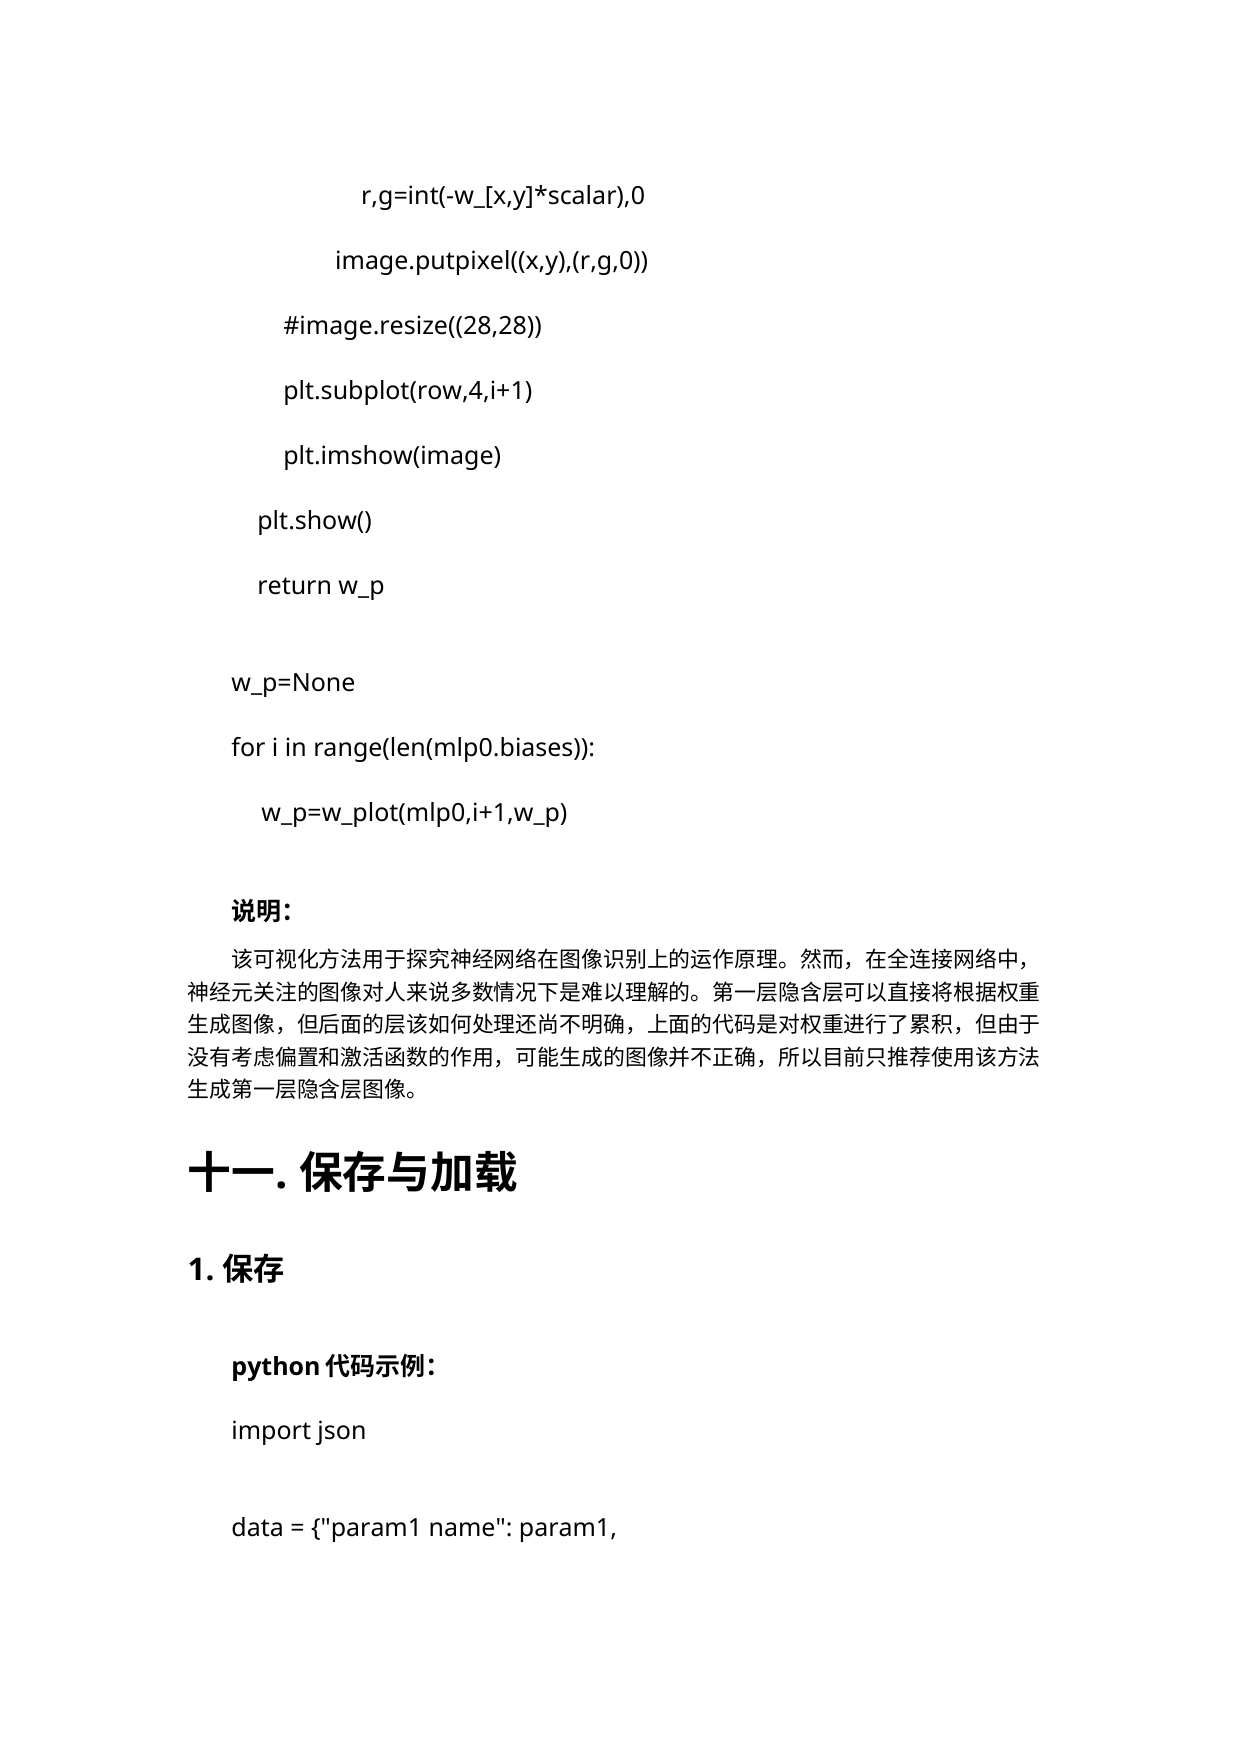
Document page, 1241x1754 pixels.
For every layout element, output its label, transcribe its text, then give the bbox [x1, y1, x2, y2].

text plt.show() [231, 487, 1053, 552]
text 该可视化方法用于探究神经网络在图像识别上的运作原理。然而，在全连接网络中，神经元关注的图像对人来说多数情况下是难以理解的。第一层隐含层可以直接将根据权重生成图像，但后面的层该如何处理还尚不明确，上面的代码是对权重进行了累积，但由于没有考虑偏置和激活函数的作用，可能生成的图像并不正确，所以目前只推荐使用该方法生成第一层隐含层图像。 [187, 942, 1053, 1104]
subtitle 说明： [187, 877, 1053, 942]
text for i in range(len(mlp0.biases)): [231, 714, 1053, 779]
text w_p=w_plot(mlp0,i+1,w_p) [231, 779, 1053, 844]
subtitle 1. 保存 [187, 1234, 1053, 1299]
text plt.subplot(row,4,i+1) [231, 357, 1053, 422]
subtitle python代码示例： [187, 1332, 1053, 1397]
text import json [231, 1397, 1053, 1462]
text return w_p [231, 552, 1053, 617]
text #image.resize((28,28)) [231, 292, 1053, 357]
text data = {"param1 name": param1, [231, 1494, 1053, 1559]
text image.putpixel((x,y),(r,g,0)) [231, 227, 1053, 292]
text plt.imshow(image) [231, 422, 1053, 487]
subtitle 十一. 保存与加载 [187, 1137, 1053, 1202]
text w_p=None [231, 649, 1053, 714]
text r,g=int(-w_[x,y]*scalar),0 [231, 162, 1053, 227]
